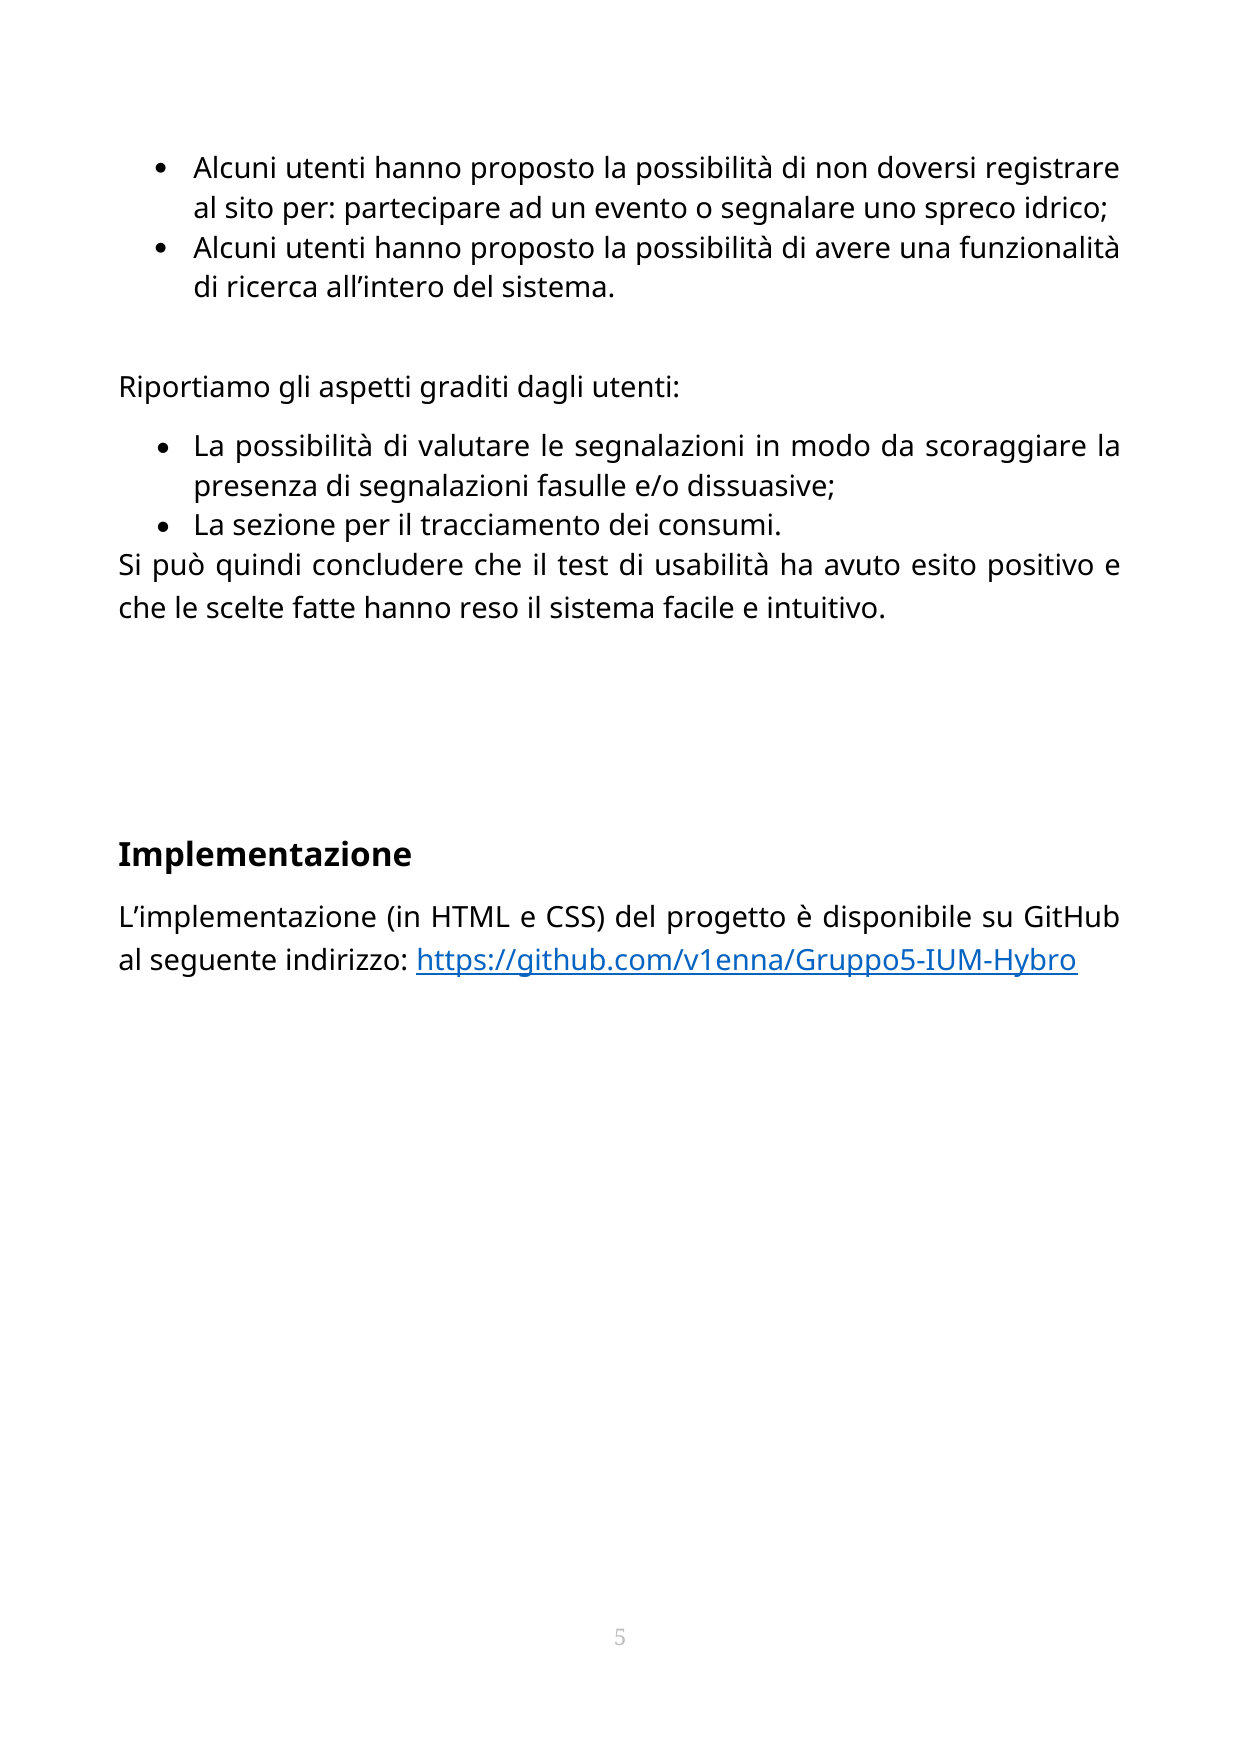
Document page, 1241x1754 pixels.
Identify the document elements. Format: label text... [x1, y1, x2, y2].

text Implementazione [118, 831, 1122, 876]
text L’implementazione (in HTML e CSS) del progetto è disponibile su GitHub al seguente indirizzo: https://github.com/v1enna/Gruppo5-IUM-Hybro [118, 896, 1122, 979]
list Alcuni utenti hanno proposto la possibilità di avere una funzionalità di ricerca all’intero del sistema. [156, 227, 1122, 306]
list La possibilità di valutare le segnalazioni in modo da scoraggiare la presenza di segnalazioni fasulle e/o dissuasive; [156, 425, 1122, 505]
text Si può quindi concludere che il test di usabilità ha avuto esito positivo e che le scelte fatte hanno reso il sistema facile e intuitivo. [118, 544, 1122, 627]
list La sezione per il tracciamento dei consumi. [156, 505, 1122, 544]
list Alcuni utenti hanno proposto la possibilità di non doversi registrare al sito per: partecipare ad un evento o segnalare uno spreco idrico; [156, 148, 1122, 227]
text Riportiamo gli aspetti graditi dagli utenti: [118, 366, 1122, 406]
